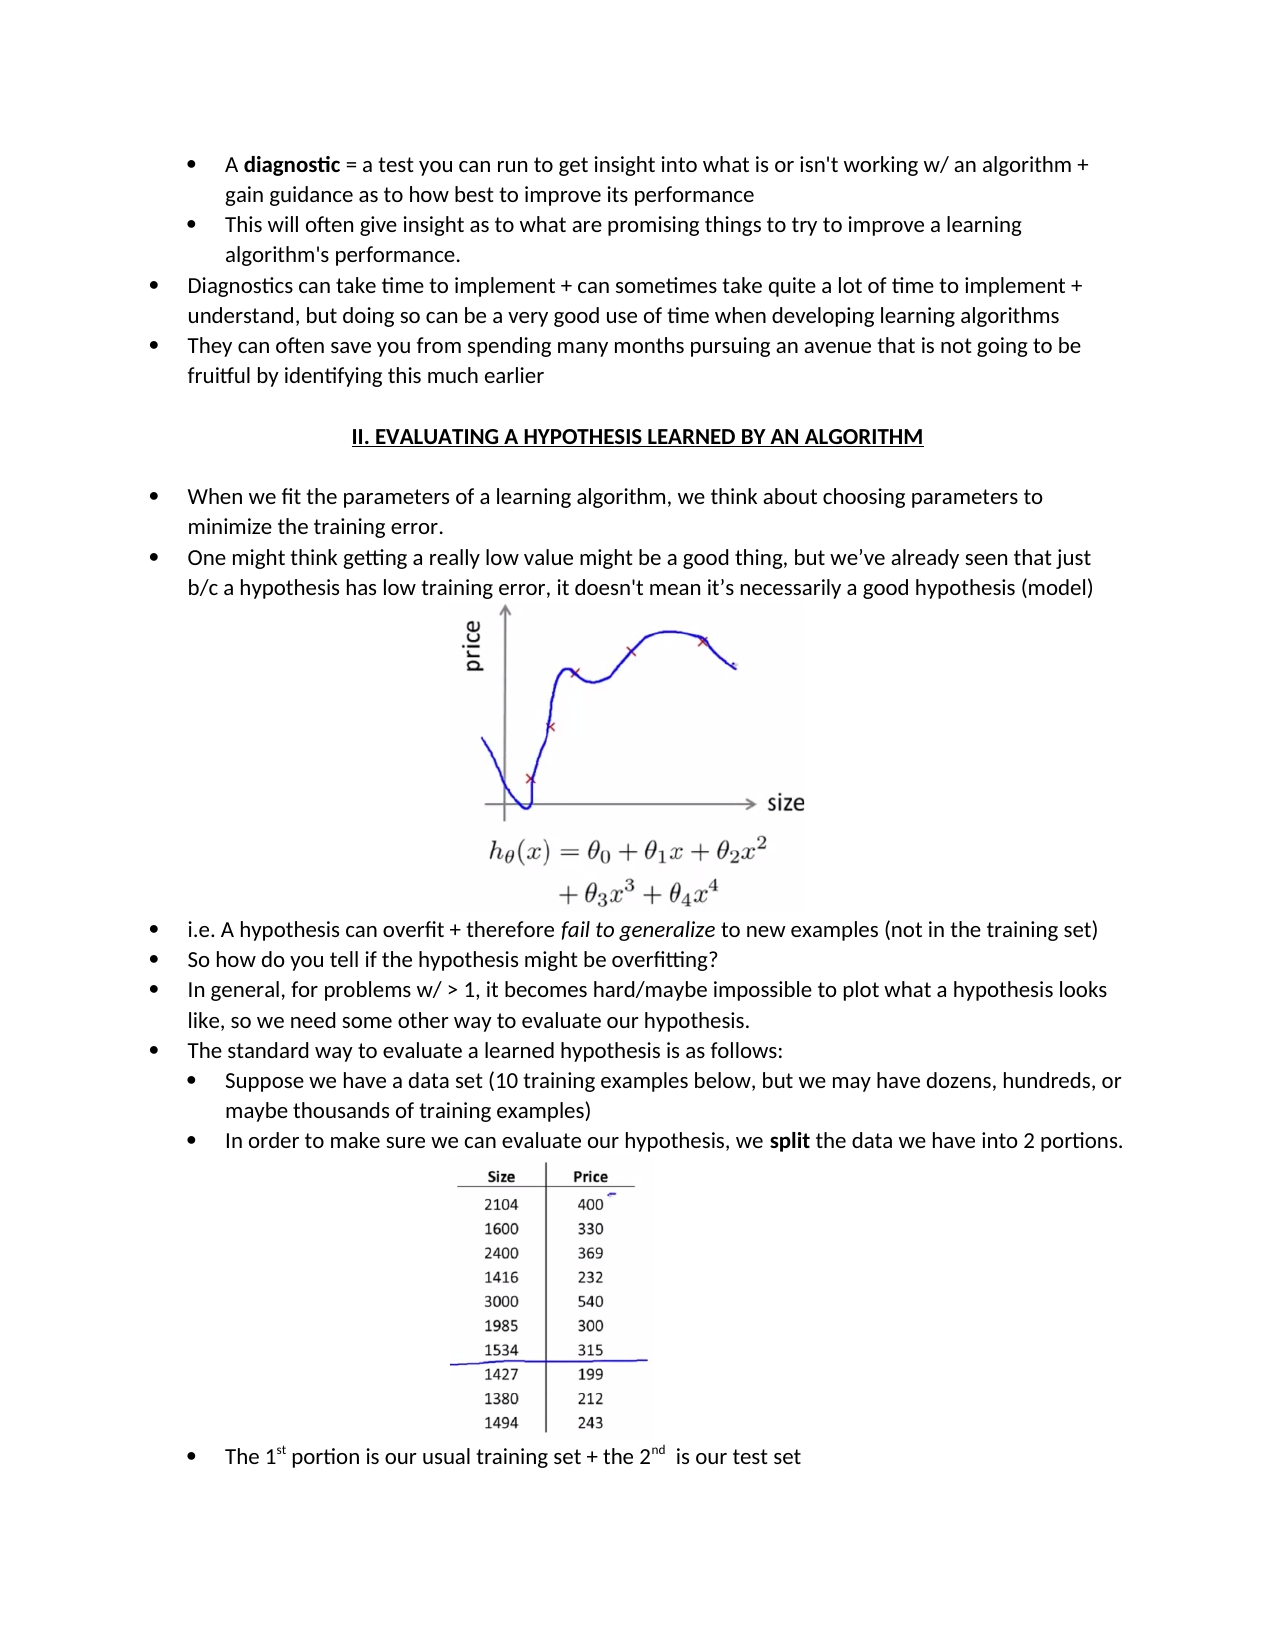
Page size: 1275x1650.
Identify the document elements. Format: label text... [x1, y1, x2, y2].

list II. EVALUATING A HYPOTHESIS LEARNED BY AN ALGORITHM [150, 422, 1125, 450]
list They can often save you from spending many months pursuing an avenue that is not going to be fruitful by identifying this much earlier [150, 331, 1125, 389]
list In general, for problems w/ > 1, it becomes hard/maybe impossible to plot what a hypothesis looks like, so we need some other way to evaluate our hypothesis. [150, 976, 1125, 1034]
list Diagnostics can take time to implement + can sometimes take quite a lot of time to implement + understand, but doing so can be a very good use of time when developing learning algorithms [150, 271, 1125, 329]
list Suppose we have a data set (10 training examples below, but we may have dozens, hundreds, or maybe thousands of training examples) [187, 1066, 1125, 1124]
list When we fit the parameters of a learning algorithm, we think about choosing parameters to minimize the training error. [150, 482, 1125, 541]
list i.e. A hypothesis can overfit + therefore fail to generalize to new examples (not in the training set) [150, 915, 1125, 943]
list In order to make sure we can evaluate our hypothesis, we split the data we have into 2 portions. [187, 1127, 1125, 1155]
list This will often give insight as to what are promising things to try to improve a learning algorithm's performance. [187, 210, 1125, 269]
picture [450, 603, 805, 913]
picture [450, 1156, 654, 1440]
list One might think getting a really low value might be a good thing, but we’ve already seen that just b/c a hypothesis has low training error, it doesn't mean it’s necessarily a good hypothesis (model) [150, 543, 1125, 601]
list A diagnostic = a test you can run to get insight into what is or isn't working w/ an algorithm + gain guidance as to how best to improve its performance [187, 150, 1125, 208]
list The standard way to evaluate a learned hypothesis is as follows: [150, 1036, 1125, 1064]
list The 1st portion is our usual training set + the 2nd is our test set [187, 1442, 1125, 1470]
list So how do you tell if the hypothesis might be overfitting? [150, 945, 1125, 973]
